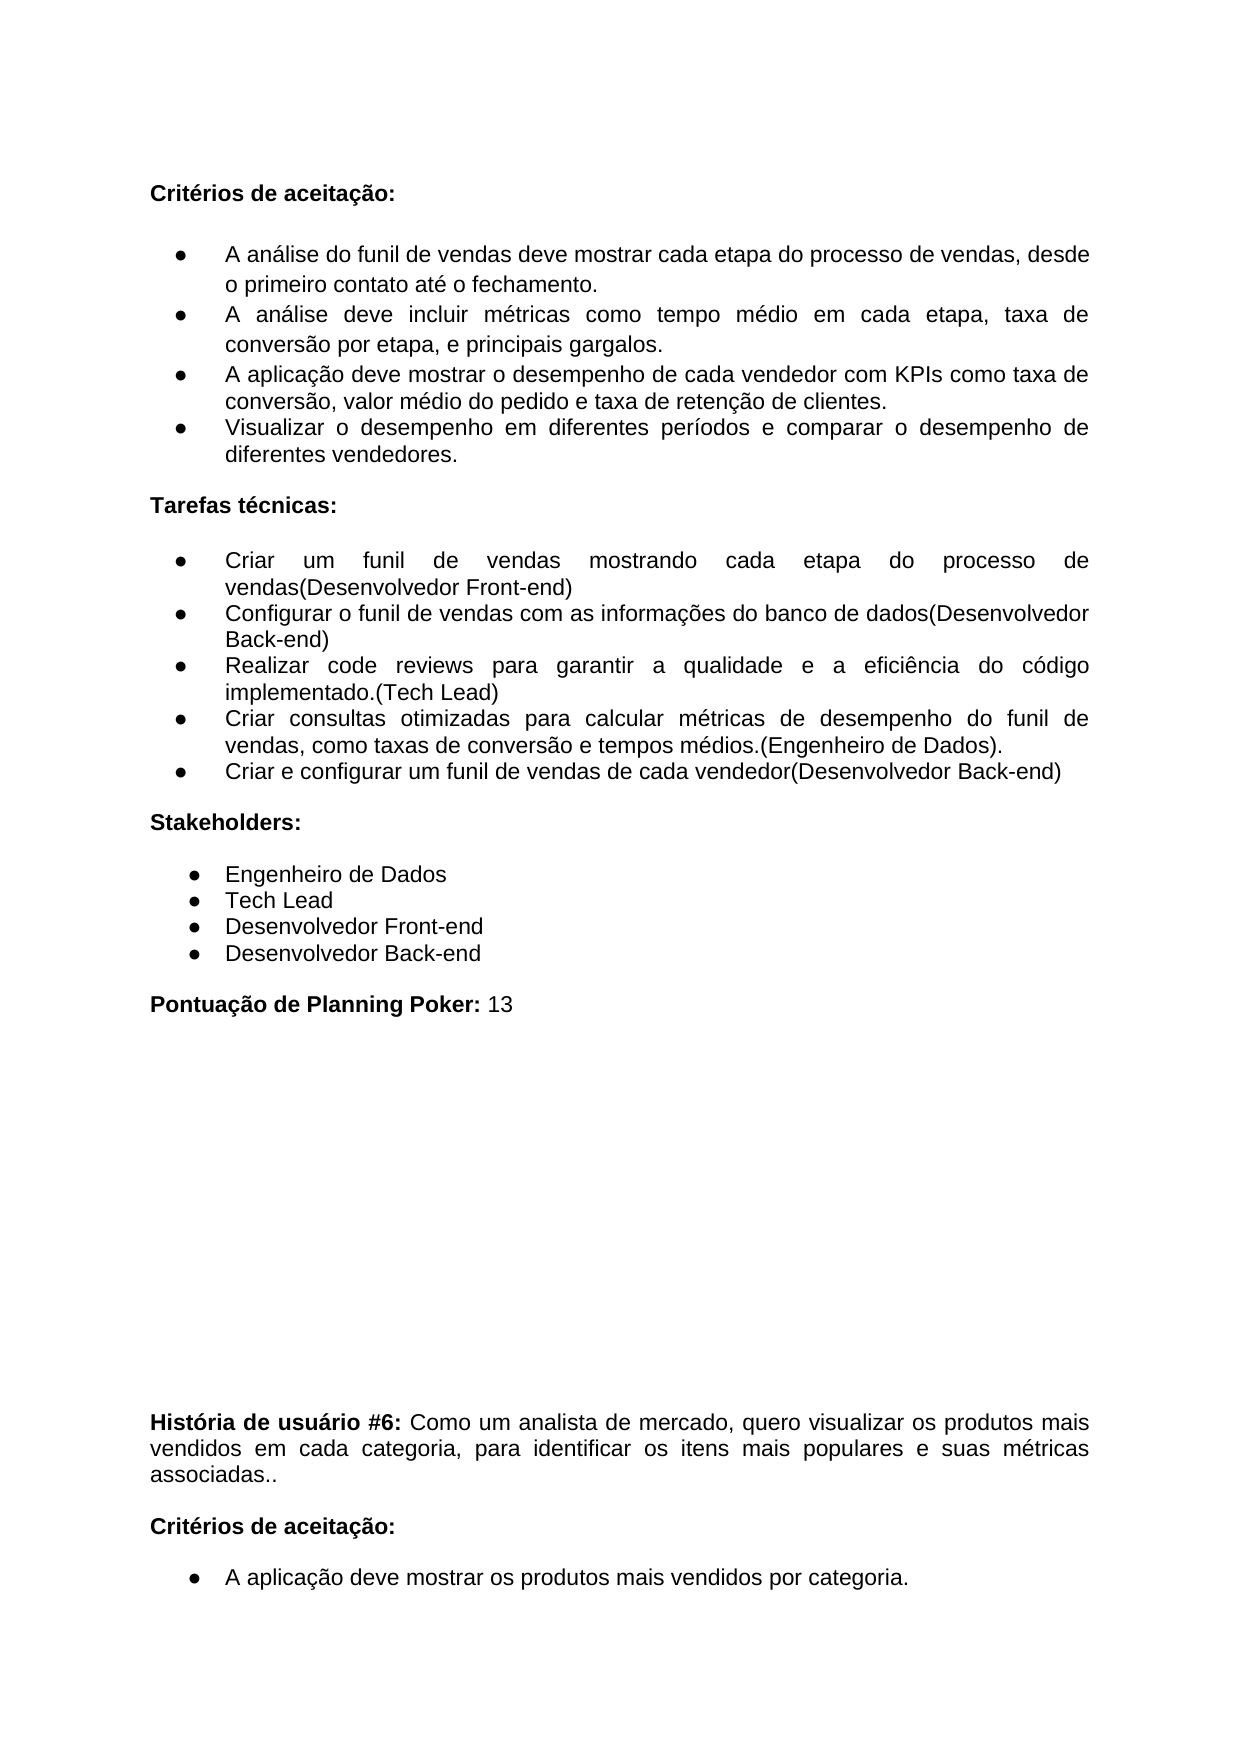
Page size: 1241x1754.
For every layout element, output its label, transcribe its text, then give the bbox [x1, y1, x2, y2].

list Realizar code reviews para garantir a qualidade e a eficiência do código implementado.(Tech Lead) [187, 652, 1090, 705]
text Critérios de aceitação: [150, 180, 1090, 207]
list Desenvolvedor Front-end [187, 913, 1090, 940]
list A análise deve incluir métricas como tempo médio em cada etapa, taxa de conversão por etapa, e principais gargalos. [187, 301, 1090, 358]
text Stakeholders: [150, 809, 1090, 836]
list Criar e configurar um funil de vendas de cada vendedor(Desenvolvedor Back-end) [187, 758, 1090, 784]
text Critérios de aceitação: [150, 1513, 1090, 1539]
list Tech Lead [187, 887, 1090, 913]
list A aplicação deve mostrar o desempenho de cada vendedor com KPIs como taxa de conversão, valor médio do pedido e taxa de retenção de clientes. [187, 361, 1090, 414]
list Criar consultas otimizadas para calcular métricas de desempenho do funil de vendas, como taxas de conversão e tempos médios.(Engenheiro de Dados). [187, 705, 1090, 758]
list Criar um funil de vendas mostrando cada etapa do processo de vendas(Desenvolvedor Front-end) [187, 547, 1090, 600]
text História de usuário #6: Como um analista de mercado, quero visualizar os produtos mais vendidos em cada categoria, para identificar os itens mais populares e suas métricas associadas.. [150, 1409, 1090, 1488]
text Tarefas técnicas: [150, 492, 1090, 518]
list A análise do funil de vendas deve mostrar cada etapa do processo de vendas, desde o primeiro contato até o fechamento. [187, 241, 1090, 297]
list A aplicação deve mostrar os produtos mais vendidos por categoria. [187, 1564, 1090, 1591]
list Desenvolvedor Back-end [187, 940, 1090, 966]
list Configurar o funil de vendas com as informações do banco de dados(Desenvolvedor Back-end) [187, 600, 1090, 652]
text Pontuação de Planning Poker: 13 [150, 991, 1090, 1017]
list Engenheiro de Dados [187, 861, 1090, 887]
list Visualizar o desempenho em diferentes períodos e comparar o desempenho de diferentes vendedores. [187, 414, 1090, 467]
